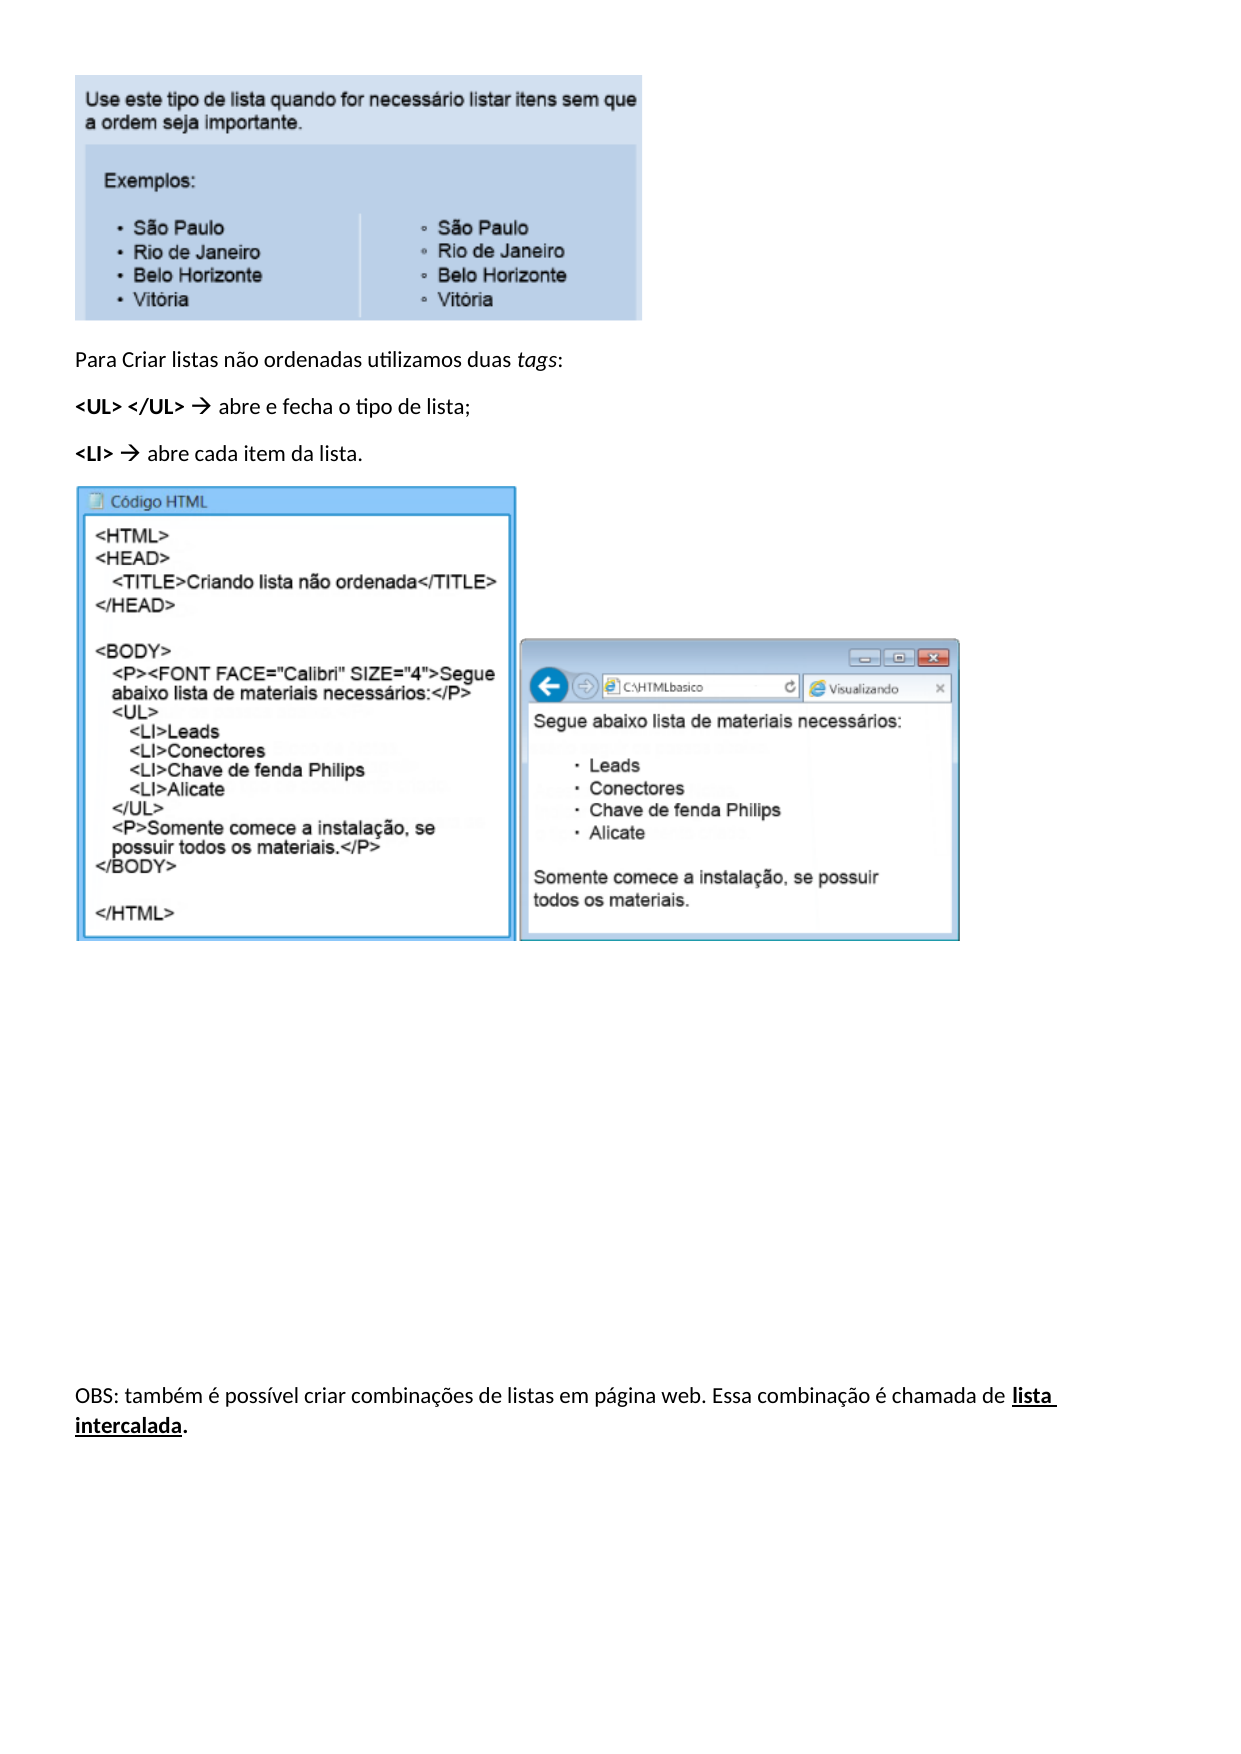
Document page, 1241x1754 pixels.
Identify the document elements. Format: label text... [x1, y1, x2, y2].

text Para Criar listas não ordenadas utilizamos duas tags: [75, 345, 1165, 373]
picture [75, 486, 960, 941]
text <LI> abre cada item da lista. [75, 439, 1165, 467]
text <UL> </UL> abre e fecha o tipo de lista; [75, 392, 1165, 420]
text OBS: também é possível criar combinações de listas em página web. Essa combinação é chamada de lista intercalada. [75, 1381, 1165, 1439]
picture [75, 75, 643, 327]
